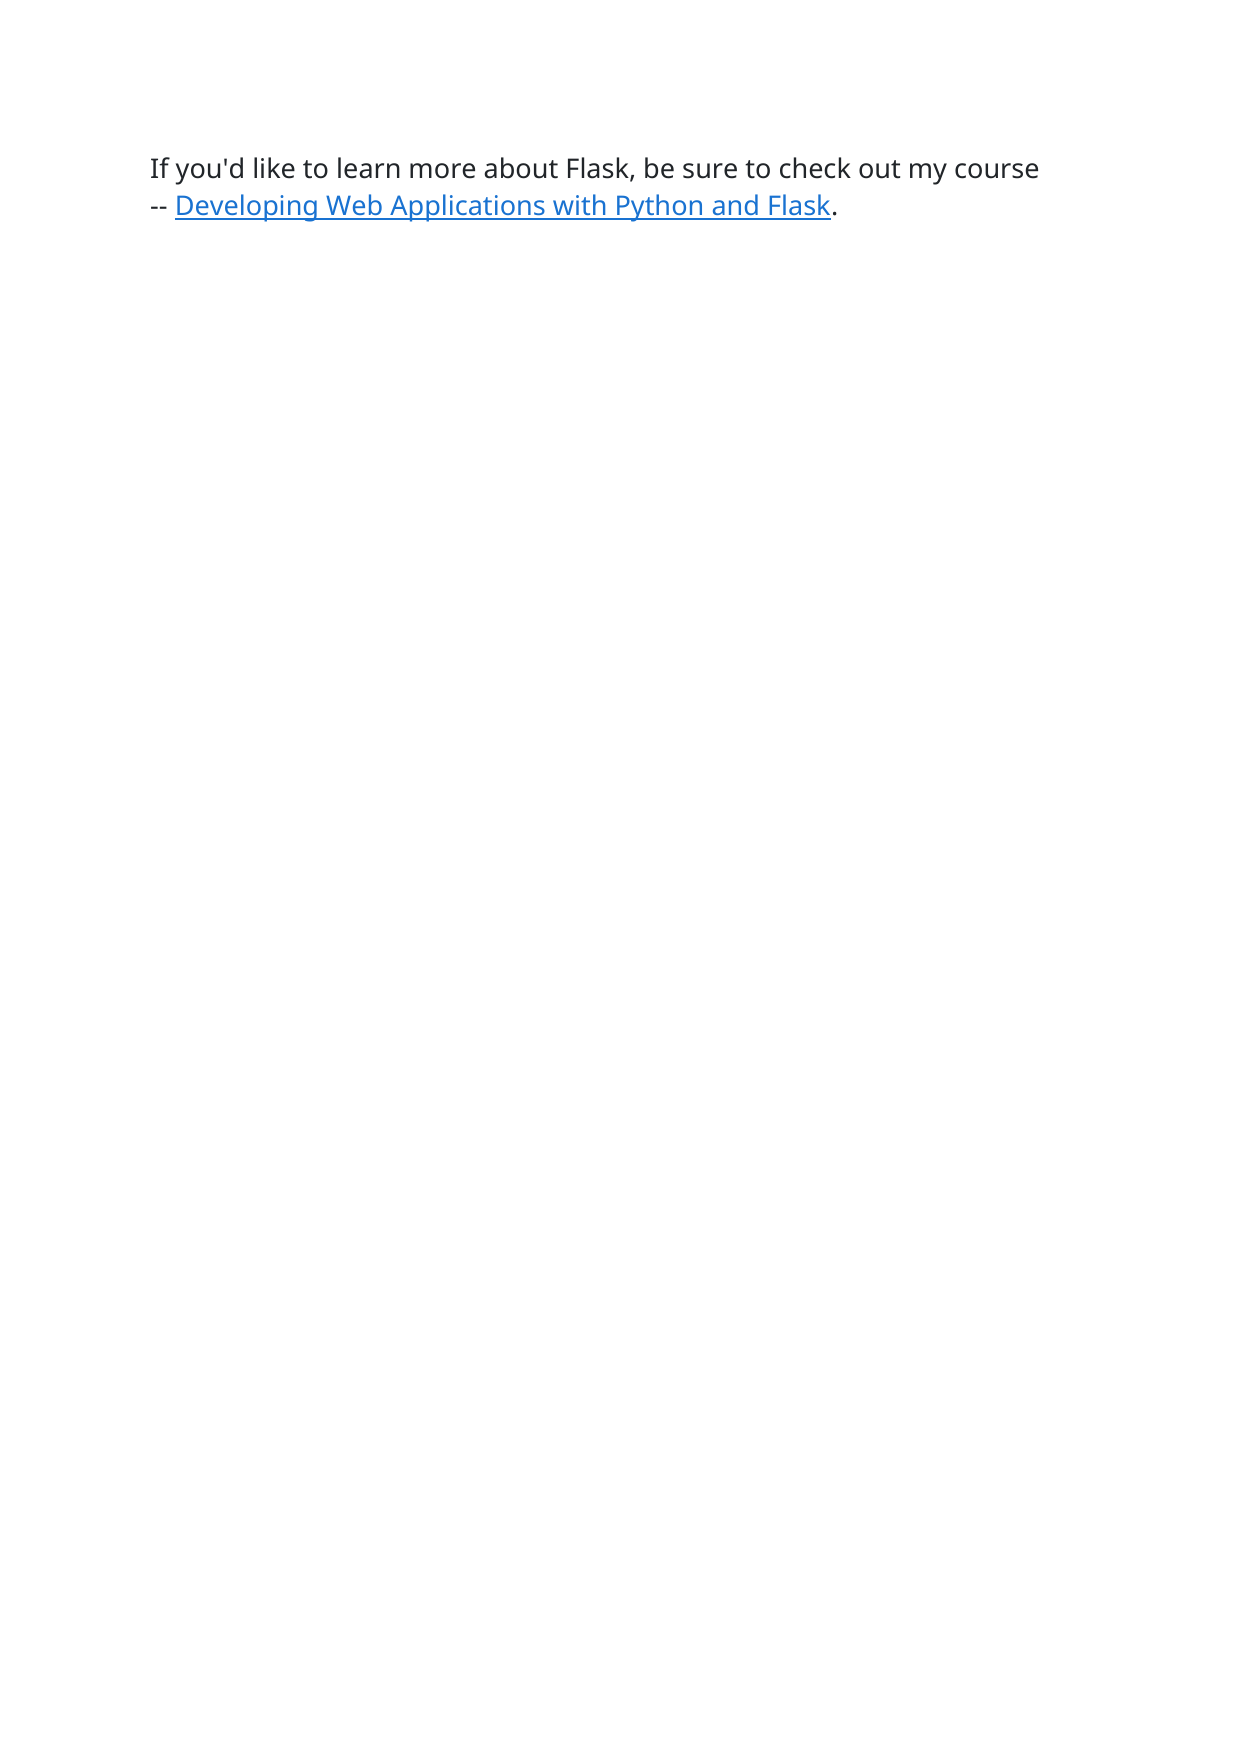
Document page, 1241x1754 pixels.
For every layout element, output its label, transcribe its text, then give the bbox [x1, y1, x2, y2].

text If you'd like to learn more about Flask, be sure to check out my course -- Developing Web Applications with Python and Flask. [150, 150, 1090, 224]
